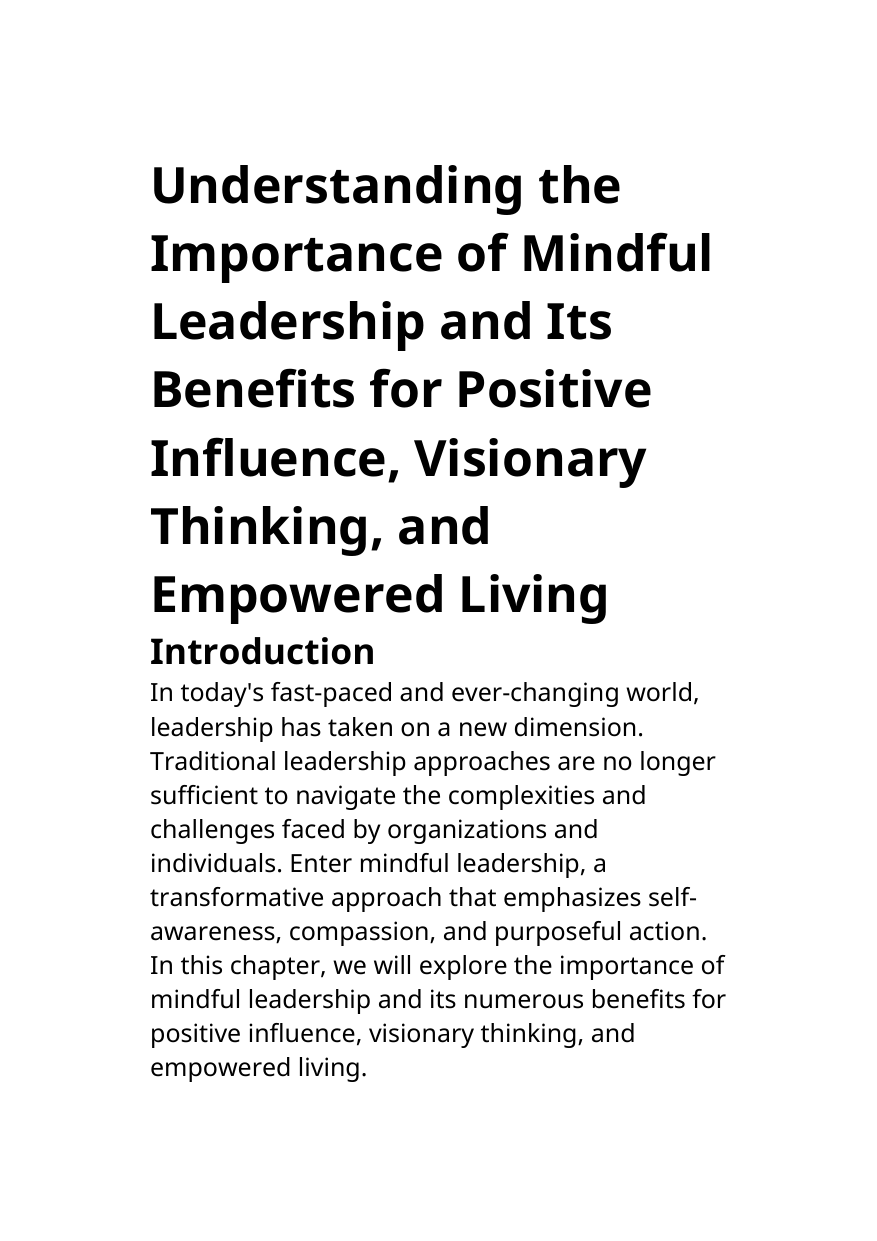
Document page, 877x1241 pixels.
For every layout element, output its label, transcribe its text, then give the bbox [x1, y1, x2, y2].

subtitle Introduction [150, 627, 727, 675]
text In today's fast-paced and ever-changing world, leadership has taken on a new dimension. Traditional leadership approaches are no longer sufficient to navigate the complexities and challenges faced by organizations and individuals. Enter mindful leadership, a transformative approach that emphasizes self-awareness, compassion, and purposeful action. In this chapter, we will explore the importance of mindful leadership and its numerous benefits for positive influence, visionary thinking, and empowered living. [150, 675, 727, 1084]
subtitle Understanding the Importance of Mindful Leadership and Its Benefits for Positive Influence, Visionary Thinking, and Empowered Living [150, 150, 727, 627]
